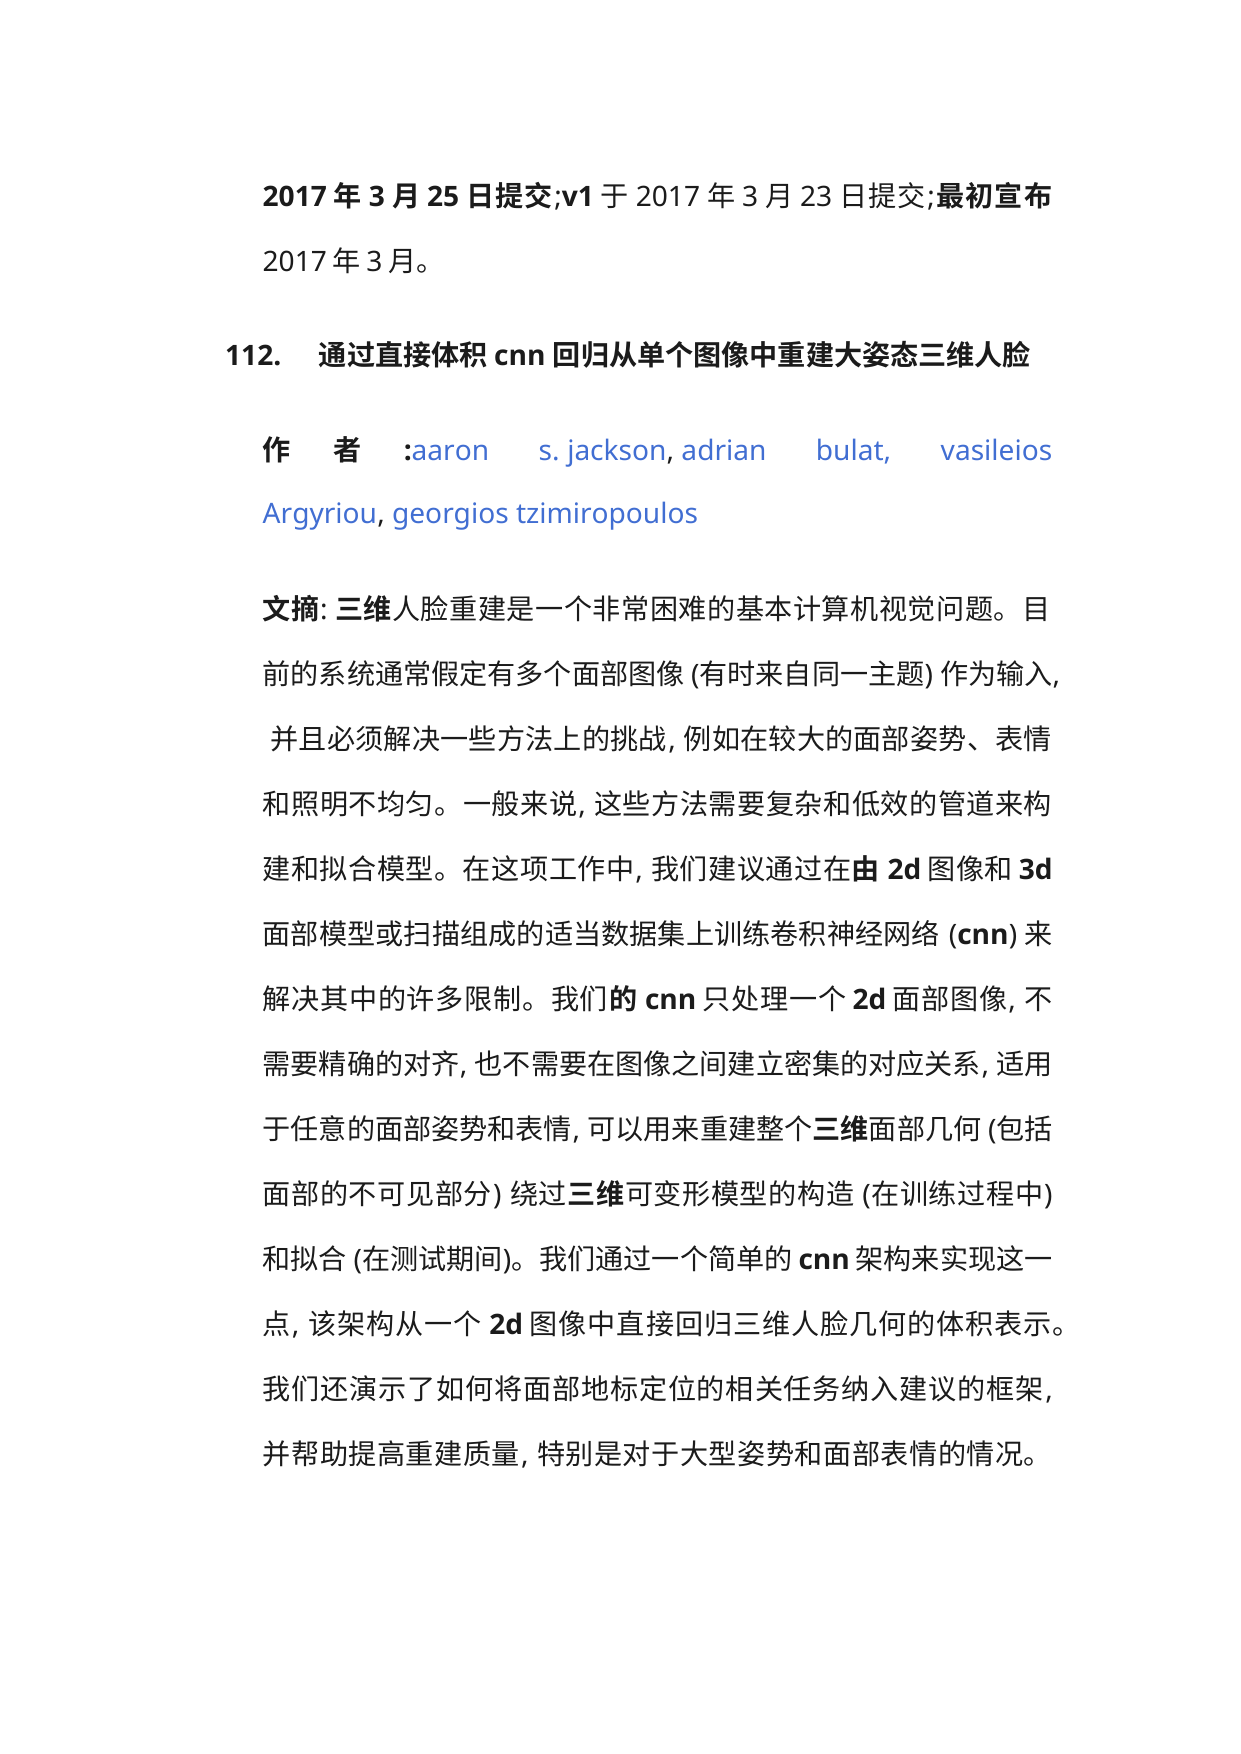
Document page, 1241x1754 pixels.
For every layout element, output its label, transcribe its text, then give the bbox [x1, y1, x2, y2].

list 通过直接体积 cnn 回归从单个图像中重建大姿态三维人脸 [225, 321, 1053, 386]
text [262, 574, 1053, 1484]
text 2017年3月25日提交;v1于2017年3月23日提交;最初宣布2017年3月。 [262, 162, 1053, 292]
text 作者:aaron s. jackson, adrian bulat, vasileios Argyriou, georgios tzimiropoulos [262, 415, 1053, 545]
